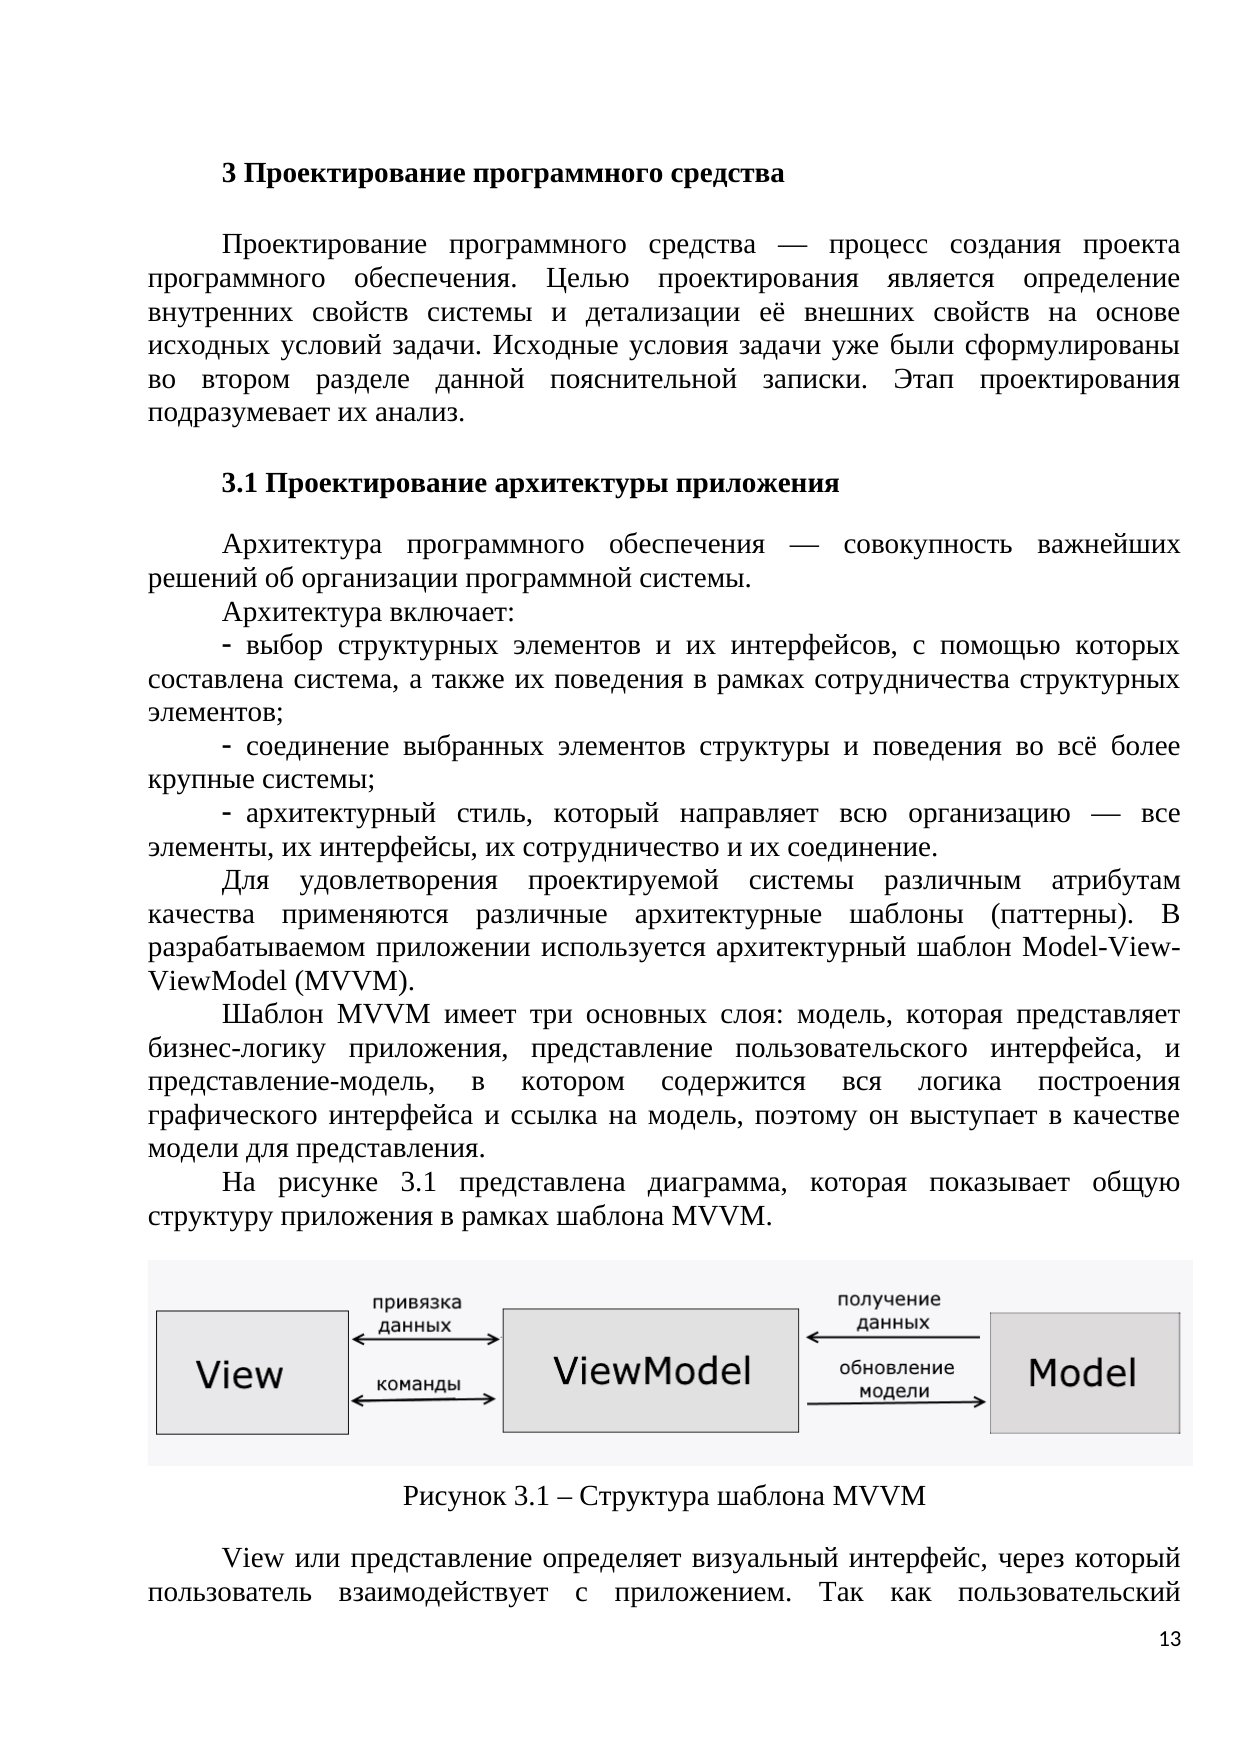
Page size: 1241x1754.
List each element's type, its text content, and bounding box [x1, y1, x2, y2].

text 3 Проектирование программного средства [148, 156, 1181, 189]
text Архитектура программного обеспечения — совокупность важнейших решений об организации программной системы. [148, 527, 1181, 594]
list соединение выбранных элементов структуры и поведения во всё более крупные системы; [148, 728, 1181, 795]
text Архитектура включает: [148, 594, 1181, 627]
picture [147, 1260, 1193, 1466]
list архитектурный стиль, который направляет всю организацию — все элементы, их интерфейсы, их сотрудничество и их соединение. [148, 795, 1181, 862]
text Для удовлетворения проектируемой системы различным атрибутам качества применяются различные архитектурные шаблоны (паттерны). В разрабатываемом приложении используется архитектурный шаблон Model-View-ViewModel (MVVM). [148, 862, 1181, 996]
list выбор структурных элементов и их интерфейсов, с помощью которых составлена система, а также их поведения в рамках сотрудничества структурных элементов; [148, 627, 1181, 728]
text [148, 1540, 1181, 1607]
text Рисунок 3.1 – Структура шаблона MVVM [148, 1478, 1181, 1511]
text Шаблон MVVM имеет три основных слоя: модель, которая представляет бизнес-логику приложения, представление пользовательского интерфейса, и представление-модель, в котором содержится вся логика построения графического интерфейса и ссылка на модель, поэтому он выступает в качестве модели для представления. [148, 996, 1181, 1164]
text Проектирование программного средства — процесс создания проекта программного обеспечения. Целью проектирования является определение внутренних свойств системы и детализации её внешних свойств на основе исходных условий задачи. Исходные условия задачи уже были сформулированы во втором разделе данной пояснительной записки. Этап проектирования подразумевает их анализ. [148, 227, 1181, 428]
text На рисунке 3.1 представлена диаграмма, которая показывает общую структуру приложения в рамках шаблона MVVM. [148, 1164, 1181, 1231]
subtitle 3.1 Проектирование архитектуры приложения [148, 465, 1181, 499]
